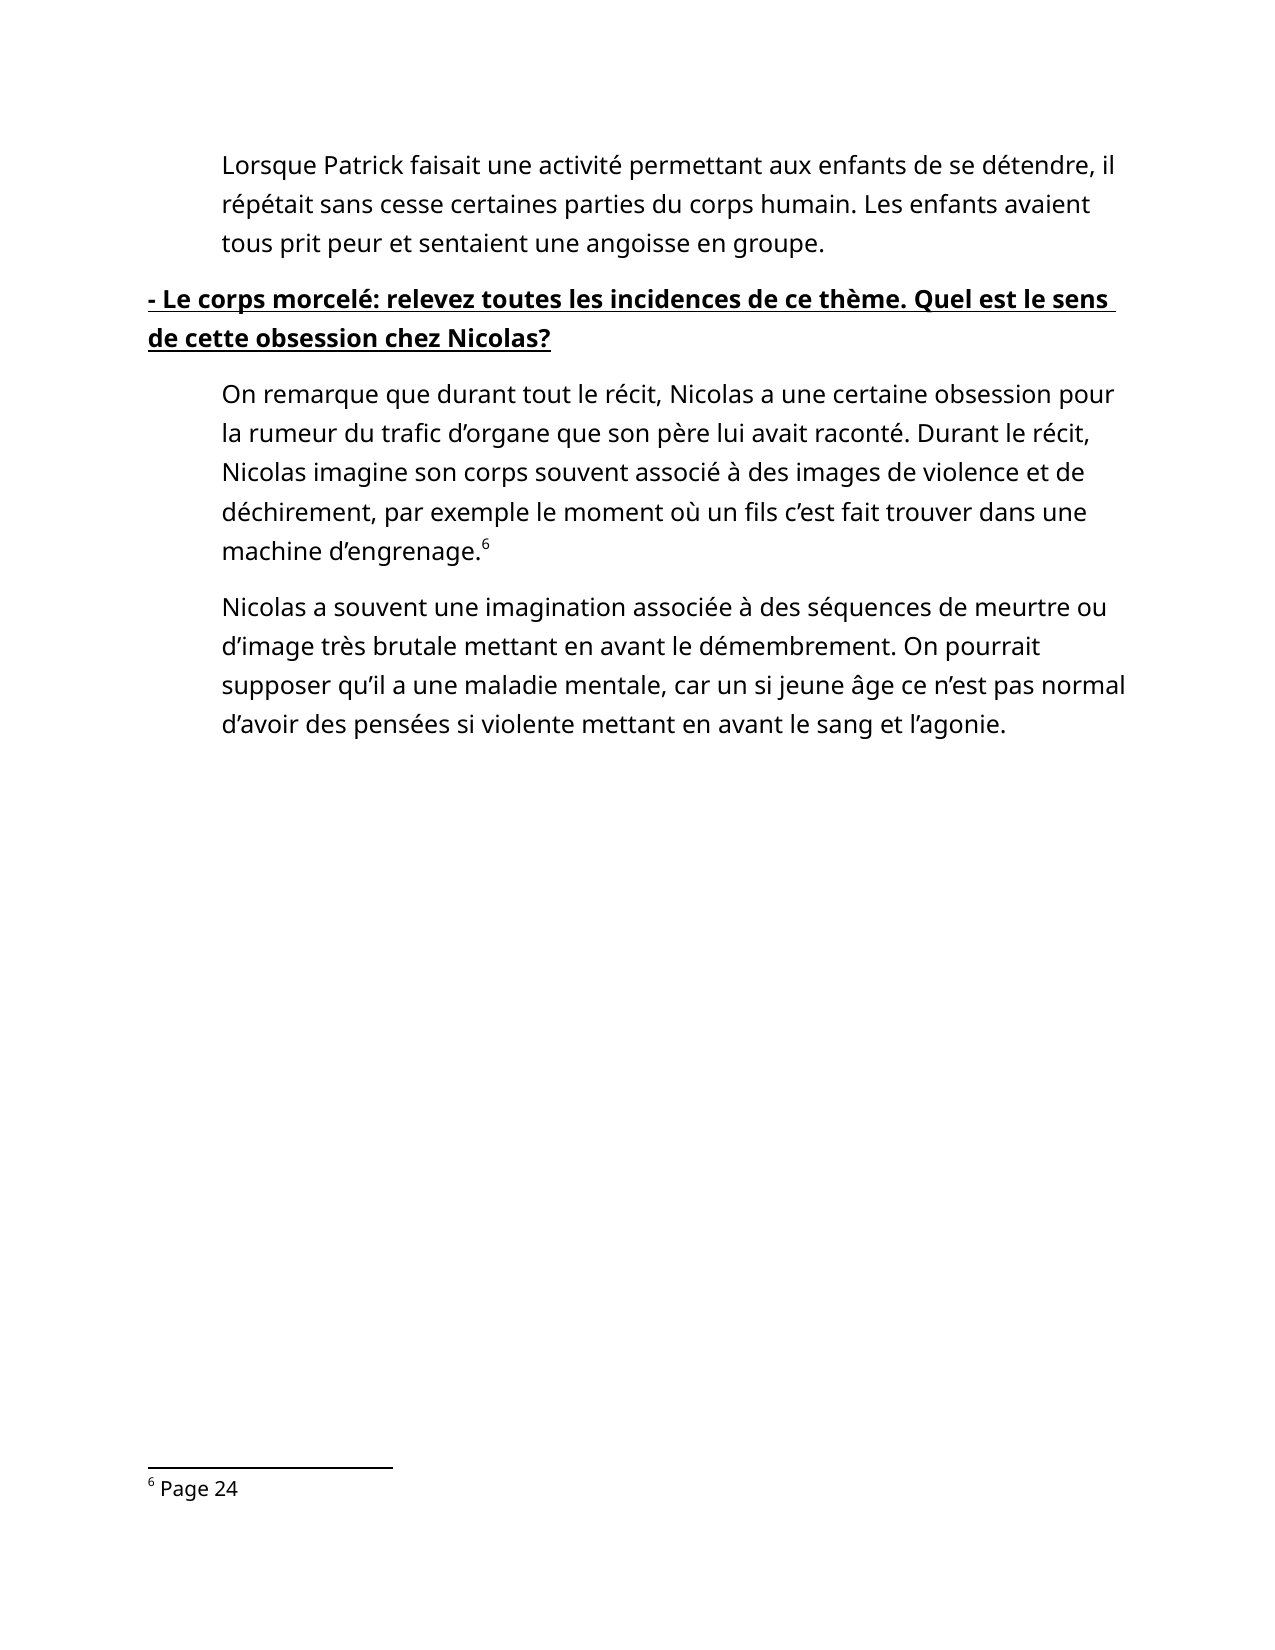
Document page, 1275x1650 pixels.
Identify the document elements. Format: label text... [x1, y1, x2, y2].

text On remarque que durant tout le récit, Nicolas a une certaine obsession pour la rumeur du trafic d’organe que son père lui avait raconté. Durant le récit, Nicolas imagine son corps souvent associé à des images de violence et de déchirement, par exemple le moment où un fils c’est fait trouver dans une machine d’engrenage. [221, 377, 1127, 567]
text - Le corps morcelé: relevez toutes les incidences de ce thème. Quel est le sens de cette obsession chez Nicolas? [148, 282, 1127, 355]
text Nicolas a souvent une imagination associée à des séquences de meurtre ou d’image très brutale mettant en avant le démembrement. On pourrait supposer qu’il a une maladie mentale, car un si jeune âge ce n’est pas normal d’avoir des pensées si violente mettant en avant le sang et l’agonie. [221, 589, 1127, 741]
